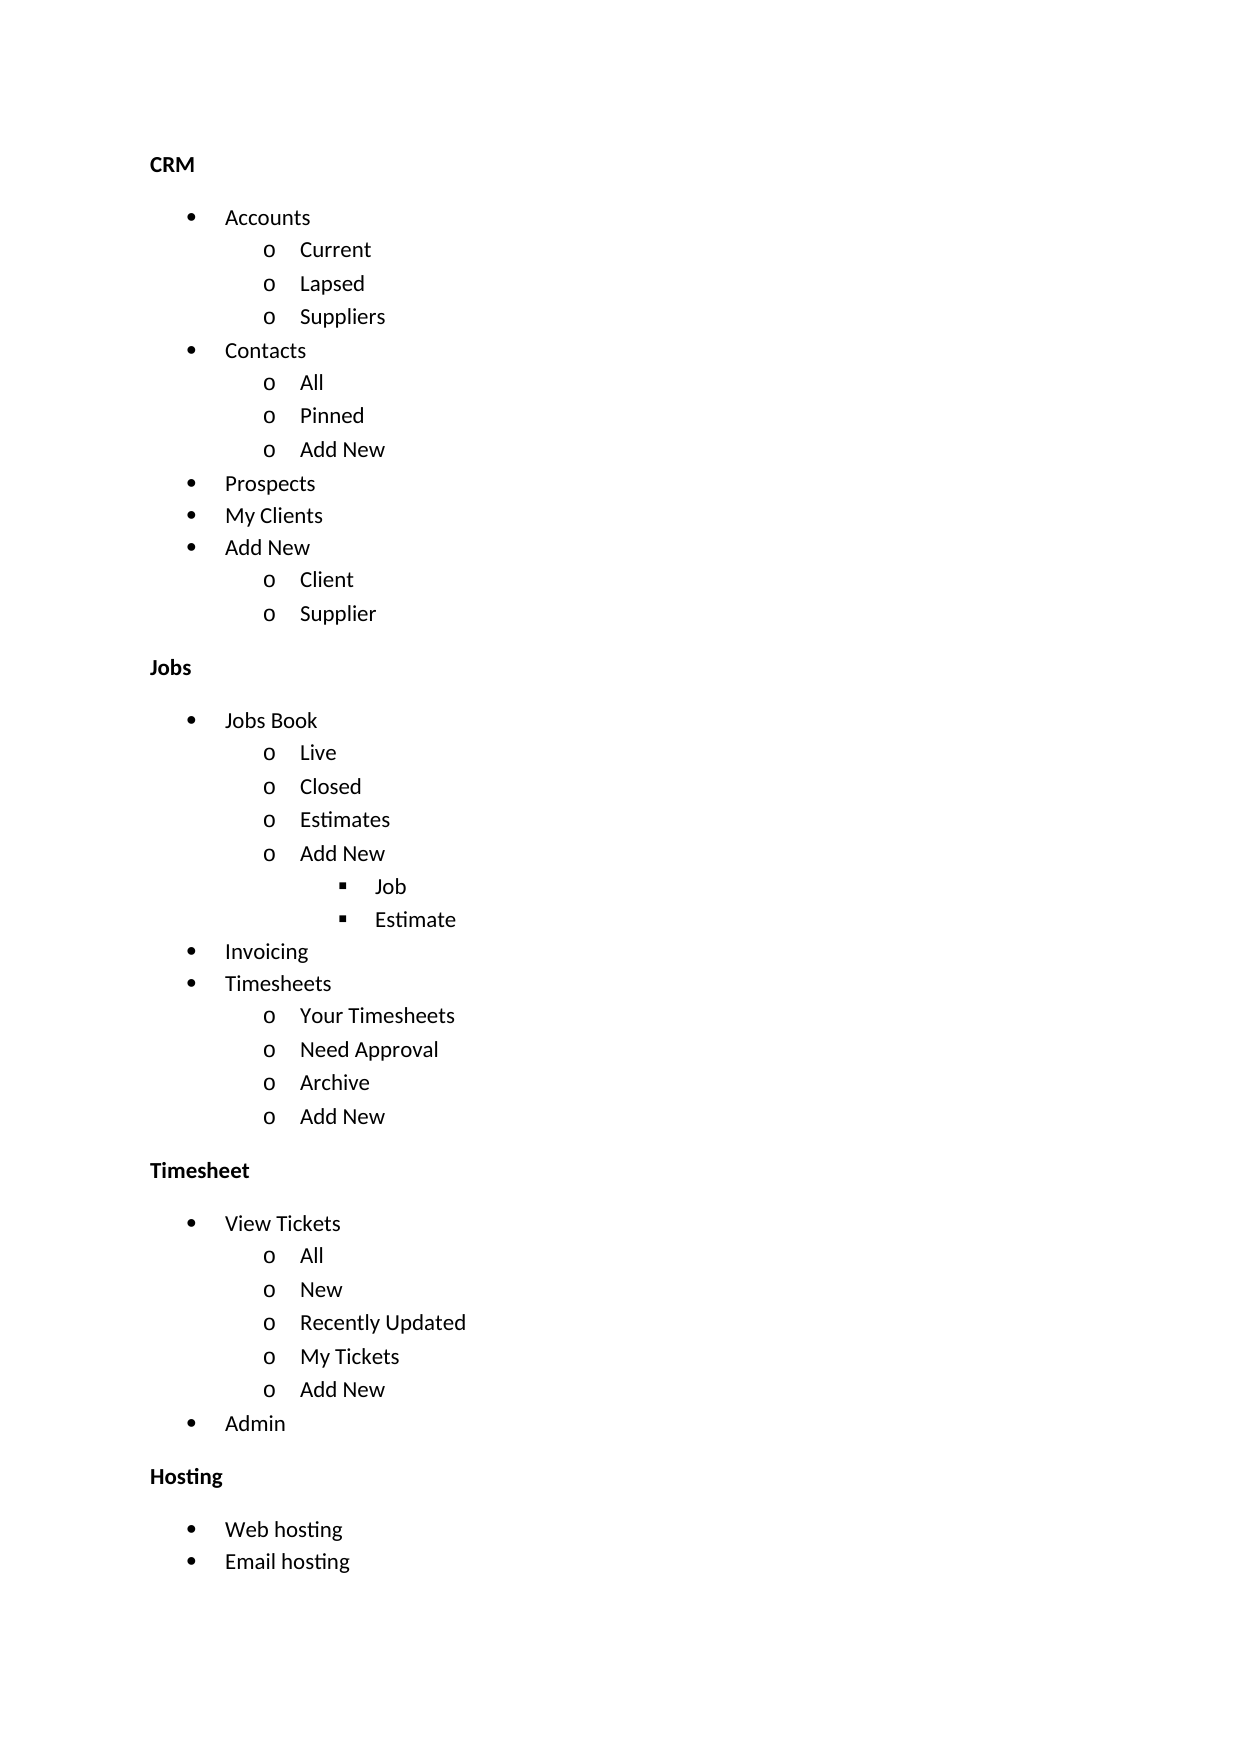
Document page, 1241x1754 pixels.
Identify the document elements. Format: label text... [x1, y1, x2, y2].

list All [262, 368, 1090, 397]
list Estimate [337, 905, 1090, 933]
list New [262, 1275, 1090, 1304]
list Jobs Book [187, 706, 1090, 734]
list Add New [262, 839, 1090, 868]
list Current [262, 235, 1090, 264]
list Client [262, 565, 1090, 594]
list View Tickets [187, 1209, 1090, 1237]
list Job [337, 872, 1090, 901]
list Need Approval [262, 1035, 1090, 1064]
list Closed [262, 772, 1090, 801]
list My Tickets [262, 1342, 1090, 1371]
list Contacts [187, 336, 1090, 364]
list Estimates [262, 805, 1090, 834]
list My Clients [187, 501, 1090, 529]
list Admin [187, 1409, 1090, 1437]
list Invoicing [187, 937, 1090, 965]
text Timesheet [150, 1156, 1090, 1184]
list Suppliers [262, 302, 1090, 331]
list Accounts [187, 203, 1090, 231]
list Live [262, 738, 1090, 767]
text CRM [150, 150, 1090, 178]
list Your Timesheets [262, 1001, 1090, 1030]
list Email hosting [187, 1547, 1090, 1575]
list Supplier [262, 599, 1090, 628]
text Hosting [150, 1462, 1090, 1490]
list Web hosting [187, 1515, 1090, 1543]
list Add New [262, 1102, 1090, 1131]
text Jobs [150, 653, 1090, 681]
list Pinned [262, 402, 1090, 431]
list Add New [187, 533, 1090, 561]
list Lapsed [262, 269, 1090, 298]
list Add New [262, 1376, 1090, 1405]
list All [262, 1241, 1090, 1271]
list Archive [262, 1068, 1090, 1097]
list Prospects [187, 469, 1090, 497]
list Timesheets [187, 969, 1090, 997]
list Recently Updated [262, 1308, 1090, 1338]
list Add New [262, 435, 1090, 464]
